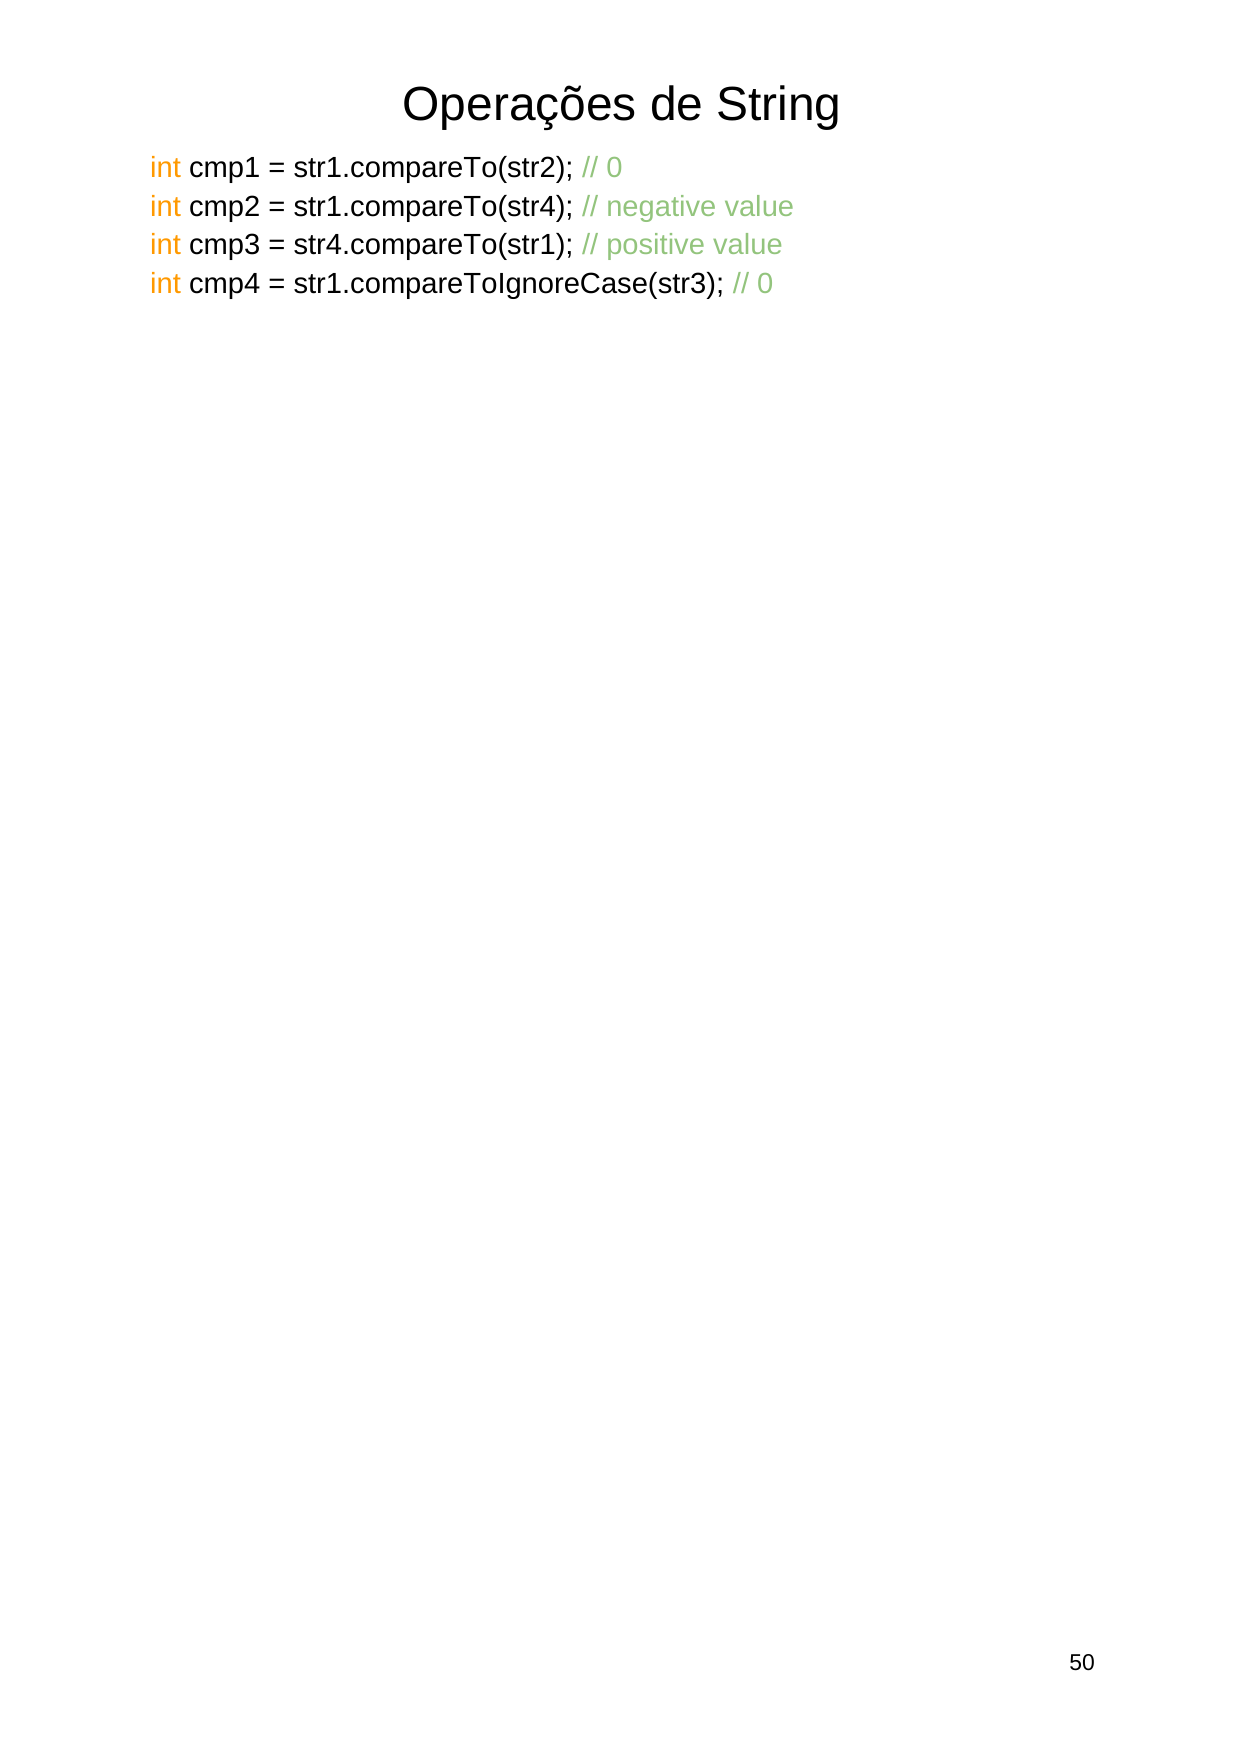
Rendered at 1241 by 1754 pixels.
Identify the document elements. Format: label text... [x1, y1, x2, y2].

text int cmp1 = str1.compareTo(str2); // 0 [150, 150, 1094, 183]
text int cmp3 = str4.compareTo(str1); // positive value [150, 227, 1094, 261]
text int cmp4 = str1.compareToIgnoreCase(str3); // 0 [150, 266, 1094, 299]
text int cmp2 = str1.compareTo(str4); // negative value [150, 188, 1094, 222]
